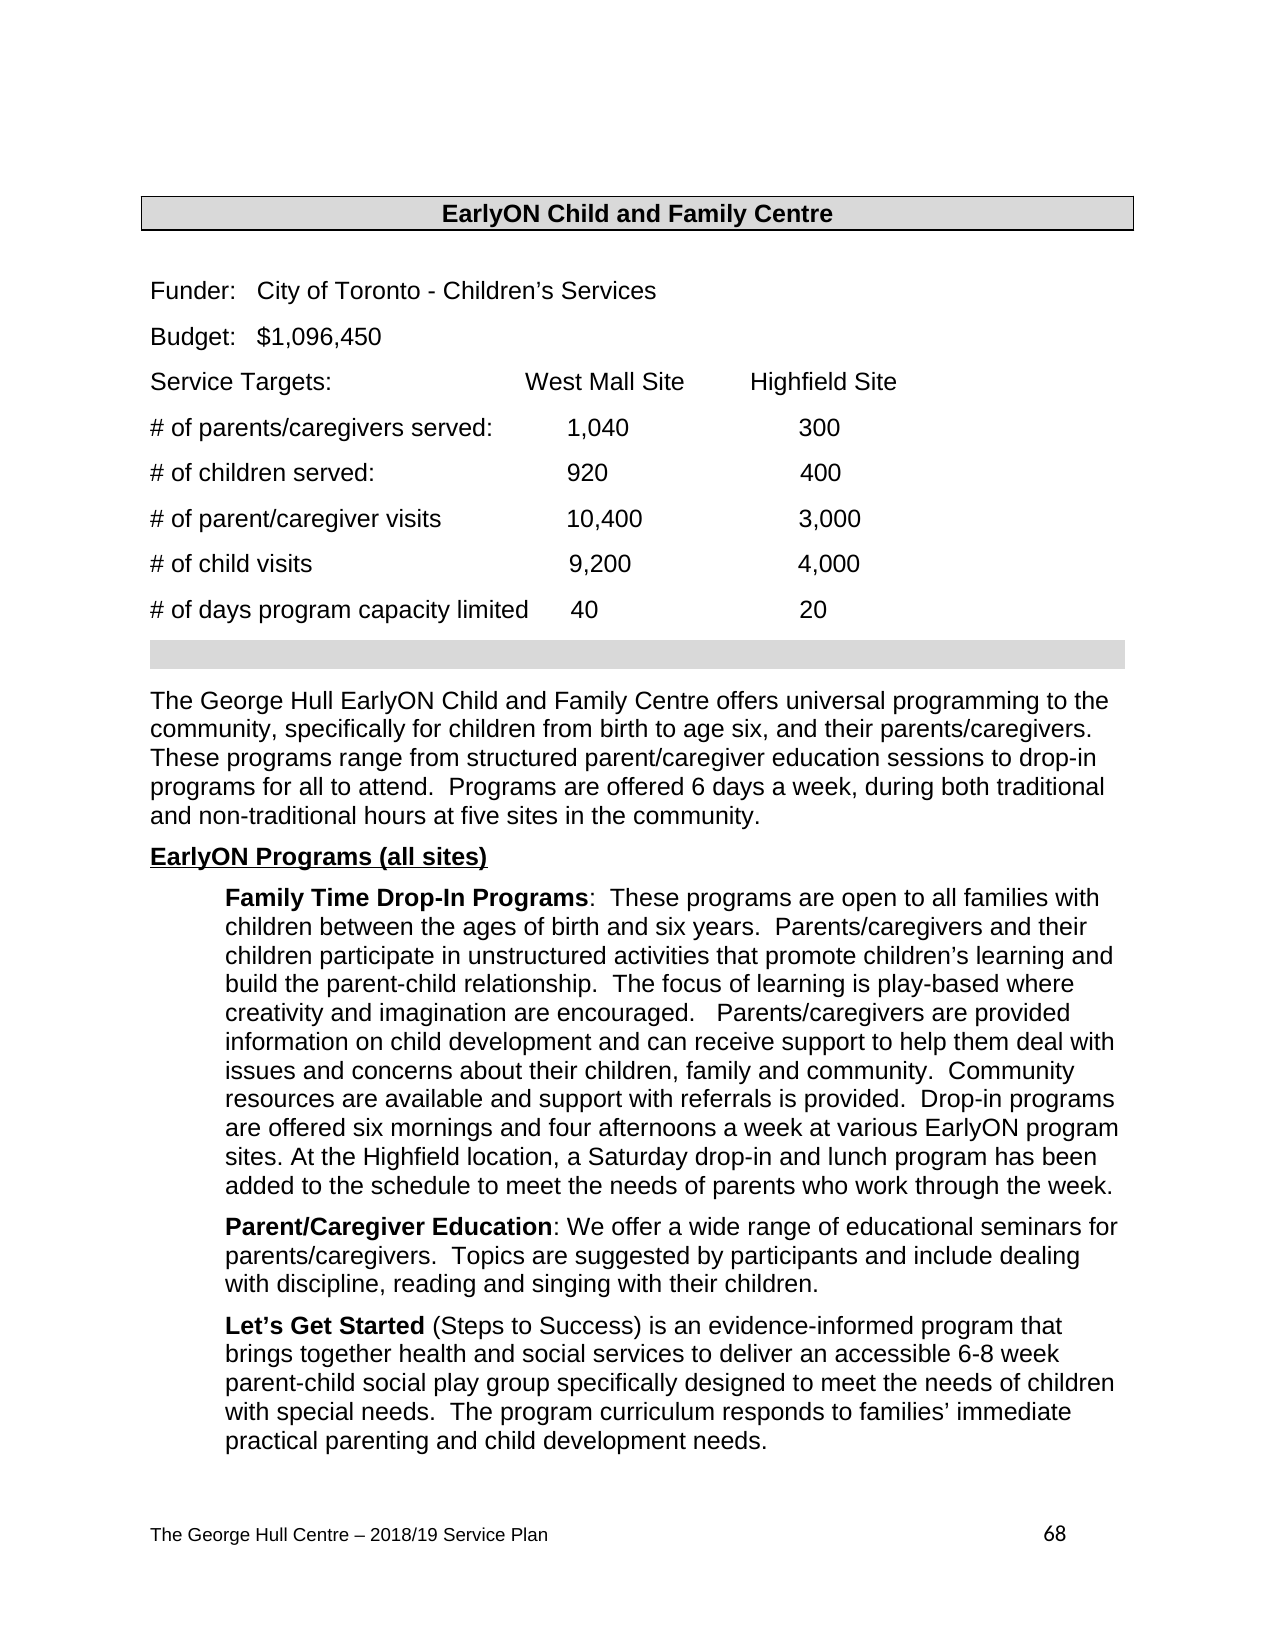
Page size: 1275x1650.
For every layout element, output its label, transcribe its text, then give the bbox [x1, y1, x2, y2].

text Family Time Drop-In Programs: These programs are open to all families with children between the ages of birth and six years. Parents/caregivers and their children participate in unstructured activities that promote children’s learning and build the parent-child relationship. The focus of learning is play-based where creativity and imagination are encouraged. Parents/caregivers are provided information on child development and can receive support to help them deal with issues and concerns about their children, family and community. Community resources are available and support with referrals is provided. Drop-in programs are offered six mornings and four afternoons a week at various EarlyON program sites. At the Highfield location, a Saturday drop-in and lunch program has been added to the schedule to meet the needs of parents who work through the week. [225, 883, 1125, 1199]
text EarlyON Programs (all sites) [150, 842, 1125, 871]
text # of parent/caregiver visits 10,400 3,000 [150, 504, 1125, 532]
text Budget: $1,096,450 [150, 322, 1125, 350]
text # of parents/caregivers served: 1,040 300 [150, 413, 1125, 441]
text The George Hull EarlyON Child and Family Centre offers universal programming to the community, specifically for children from birth to age six, and their parents/caregivers. These programs range from structured parent/caregiver education sessions to drop-in programs for all to attend. Programs are offered 6 days a week, during both traditional and non-traditional hours at five sites in the community. [150, 686, 1125, 829]
text Let’s Get Started (Steps to Success) is an evidence-informed program that brings together health and social services to deliver an accessible 6-8 week parent-child social play group specifically designed to meet the needs of children with special needs. The program curriculum responds to families’ immediate practical parenting and child development needs. [225, 1311, 1125, 1454]
text Parent/Caregiver Education: We offer a wide range of educational seminars for parents/caregivers. Topics are suggested by participants and include dealing with discipline, reading and singing with their children. [225, 1212, 1125, 1298]
text Service Targets: West Mall Site Highfield Site [150, 367, 1125, 396]
subtitle EarlyON Child and Family Centre [142, 197, 1133, 229]
text # of child visits 9,200 4,000 [150, 549, 1125, 578]
text # of days program capacity limited 40 20 [150, 595, 1125, 623]
text # of children served: 920 400 [150, 458, 1125, 487]
text Funder: City of Toronto - Children’s Services [150, 276, 1125, 305]
